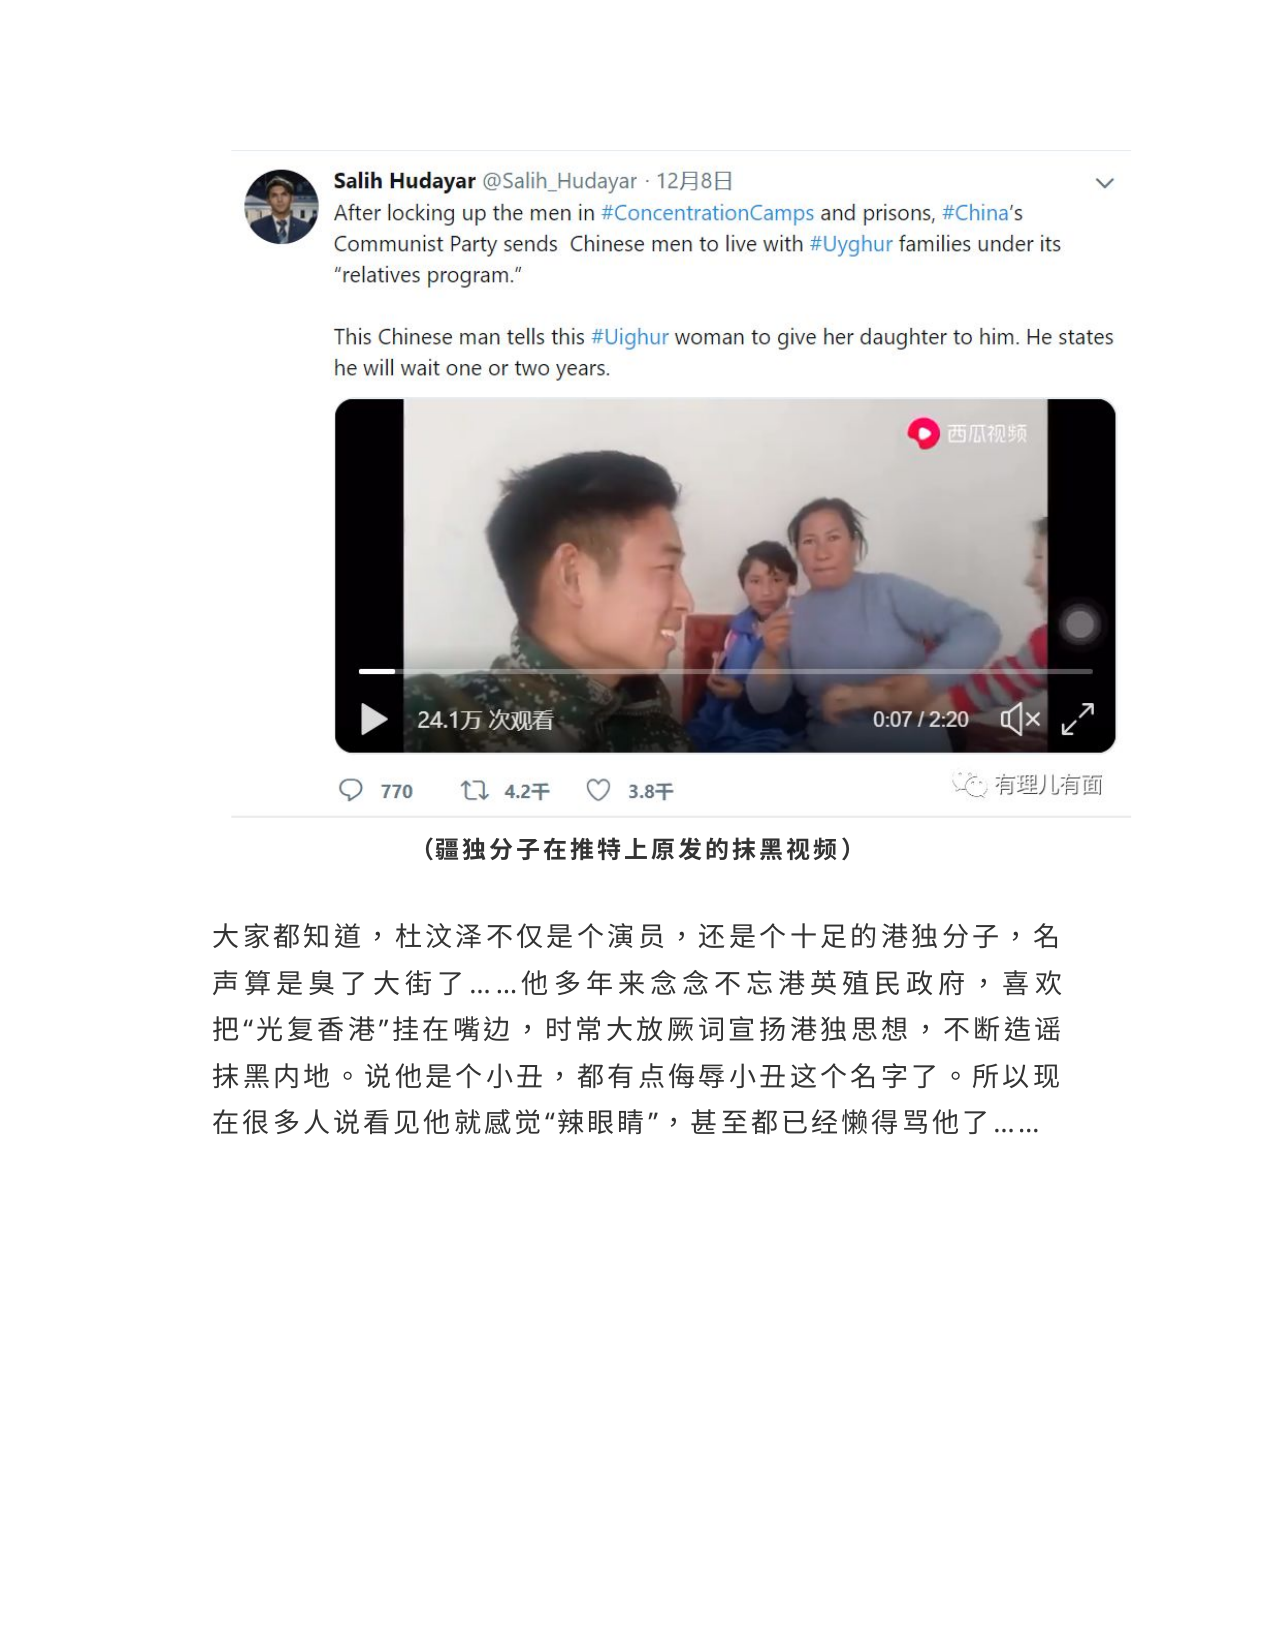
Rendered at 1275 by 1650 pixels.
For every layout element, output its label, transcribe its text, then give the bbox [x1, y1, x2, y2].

text （疆独分子在推特上原发的抹黑视频） [212, 823, 1062, 866]
text 大家都知道，杜汶泽不仅是个演员，还是个十足的港独分子，名声算是臭了大街了……他多年来念念不忘港英殖民政府，喜欢把“光复香港”挂在嘴边，时常大放厥词宣扬港独思想，不断造谣抹黑内地。说他是个小丑，都有点侮辱小丑这个名字了。所以现在很多人说看见他就感觉“辣眼睛”，甚至都已经懒得骂他了…… [212, 908, 1062, 1140]
picture [231, 150, 1132, 824]
